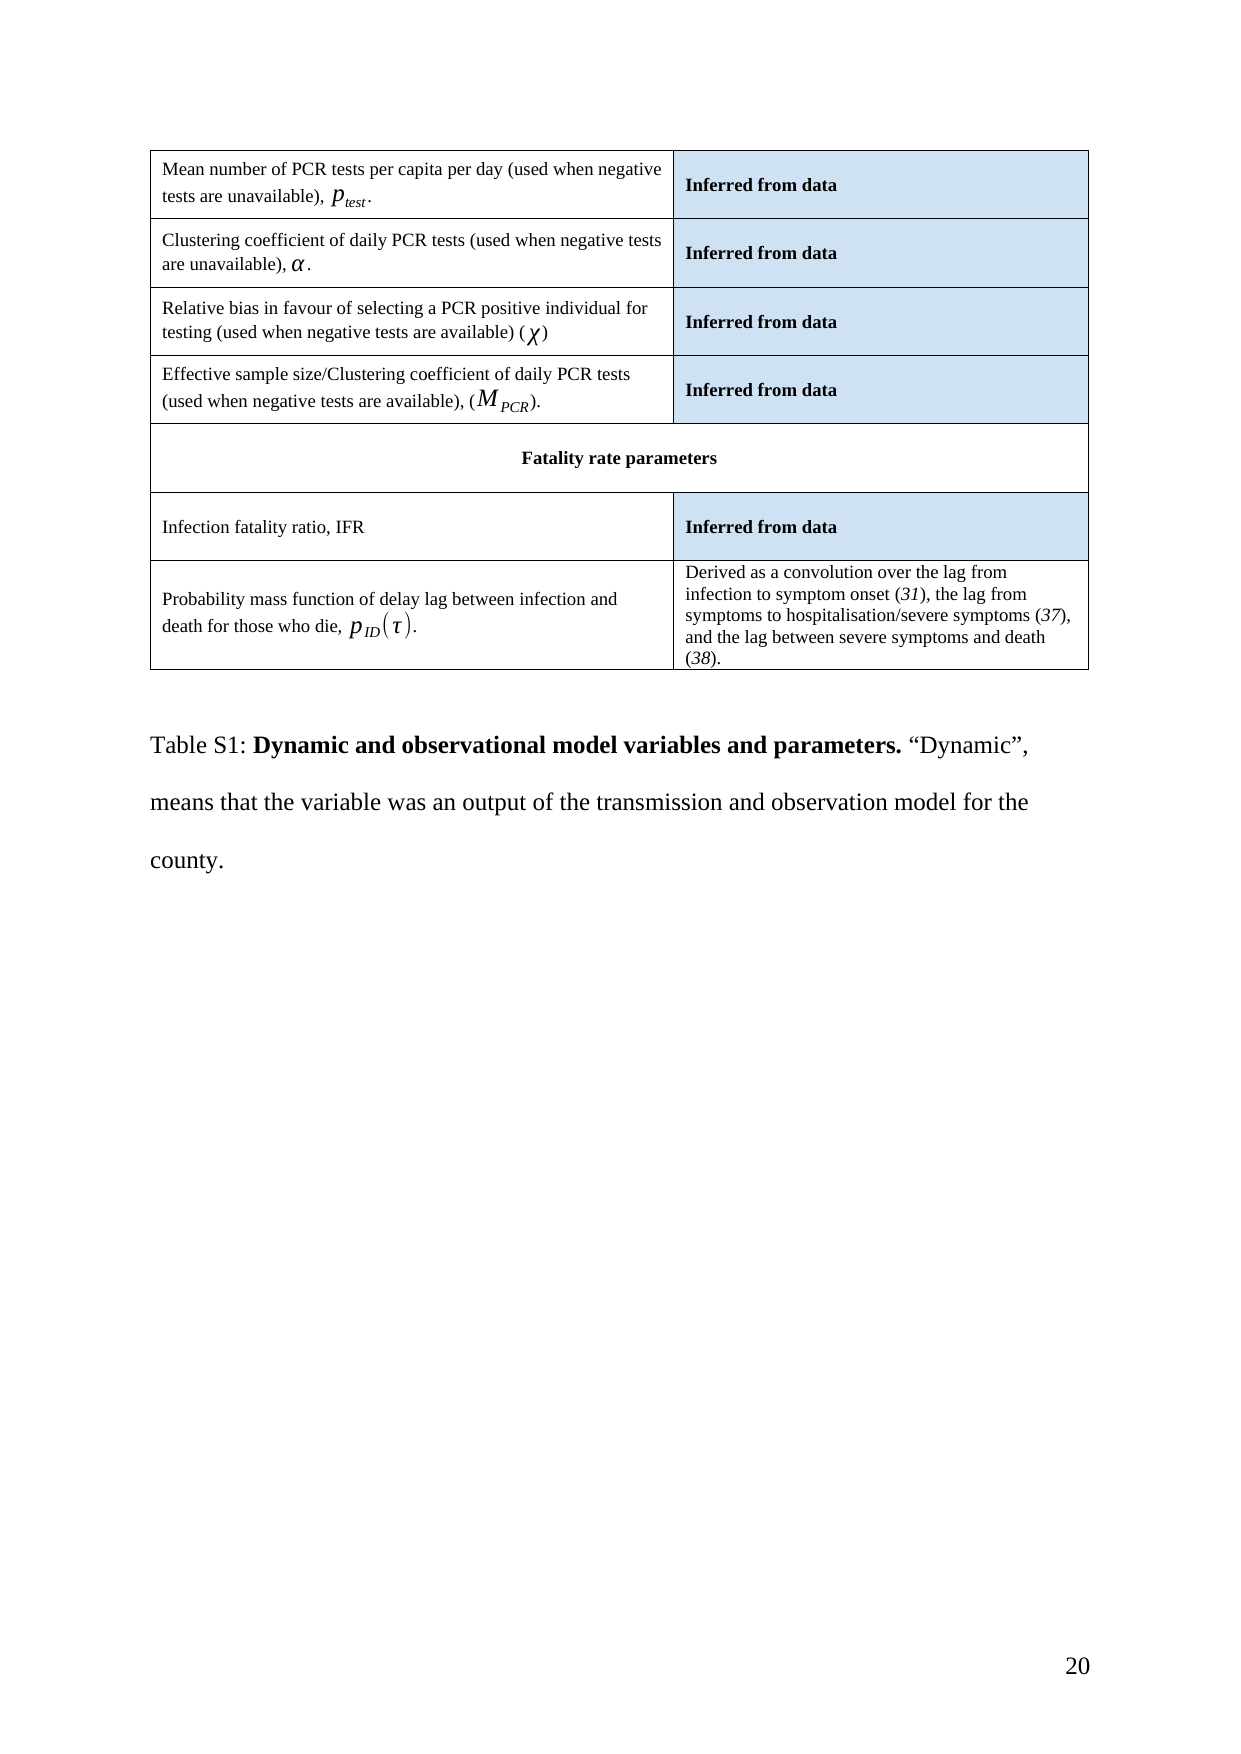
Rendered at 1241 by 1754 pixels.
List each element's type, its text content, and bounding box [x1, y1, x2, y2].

table_cell Derived as a convolution over the lag from infection to symptom onset (31), the lag from symptoms to hospitalisation/severe symptoms (37), and the lag between severe symptoms and death (38). [674, 561, 1088, 669]
table_cell Infection fatality ratio, IFR [151, 493, 673, 560]
table_cell Fatality rate parameters [151, 424, 1088, 492]
table_cell Probability mass function of delay lag between infection and death for those who die, . [151, 561, 673, 669]
table_cell Inferred from data [674, 493, 1088, 560]
table_cell Effective sample size/Clustering coefficient of daily PCR tests (used when negative tests are available), (). [151, 356, 673, 423]
table_cell Mean number of PCR tests per capita per day (used when negative tests are unavailable), . [151, 151, 673, 218]
table_cell Relative bias in favour of selecting a PCR positive individual for testing (used when negative tests are available) () [151, 288, 673, 355]
table_cell Inferred from data [674, 288, 1088, 355]
text Table S1: Dynamic and observational model variables and parameters. “Dynamic”, means that the variable was an output of the transmission and observation model for the county. [150, 730, 1090, 874]
table_cell Clustering coefficient of daily PCR tests (used when negative tests are unavailable), . [151, 219, 673, 287]
table_cell Inferred from data [674, 356, 1088, 423]
table_cell Inferred from data [674, 219, 1088, 287]
table_cell Inferred from data [674, 151, 1088, 218]
